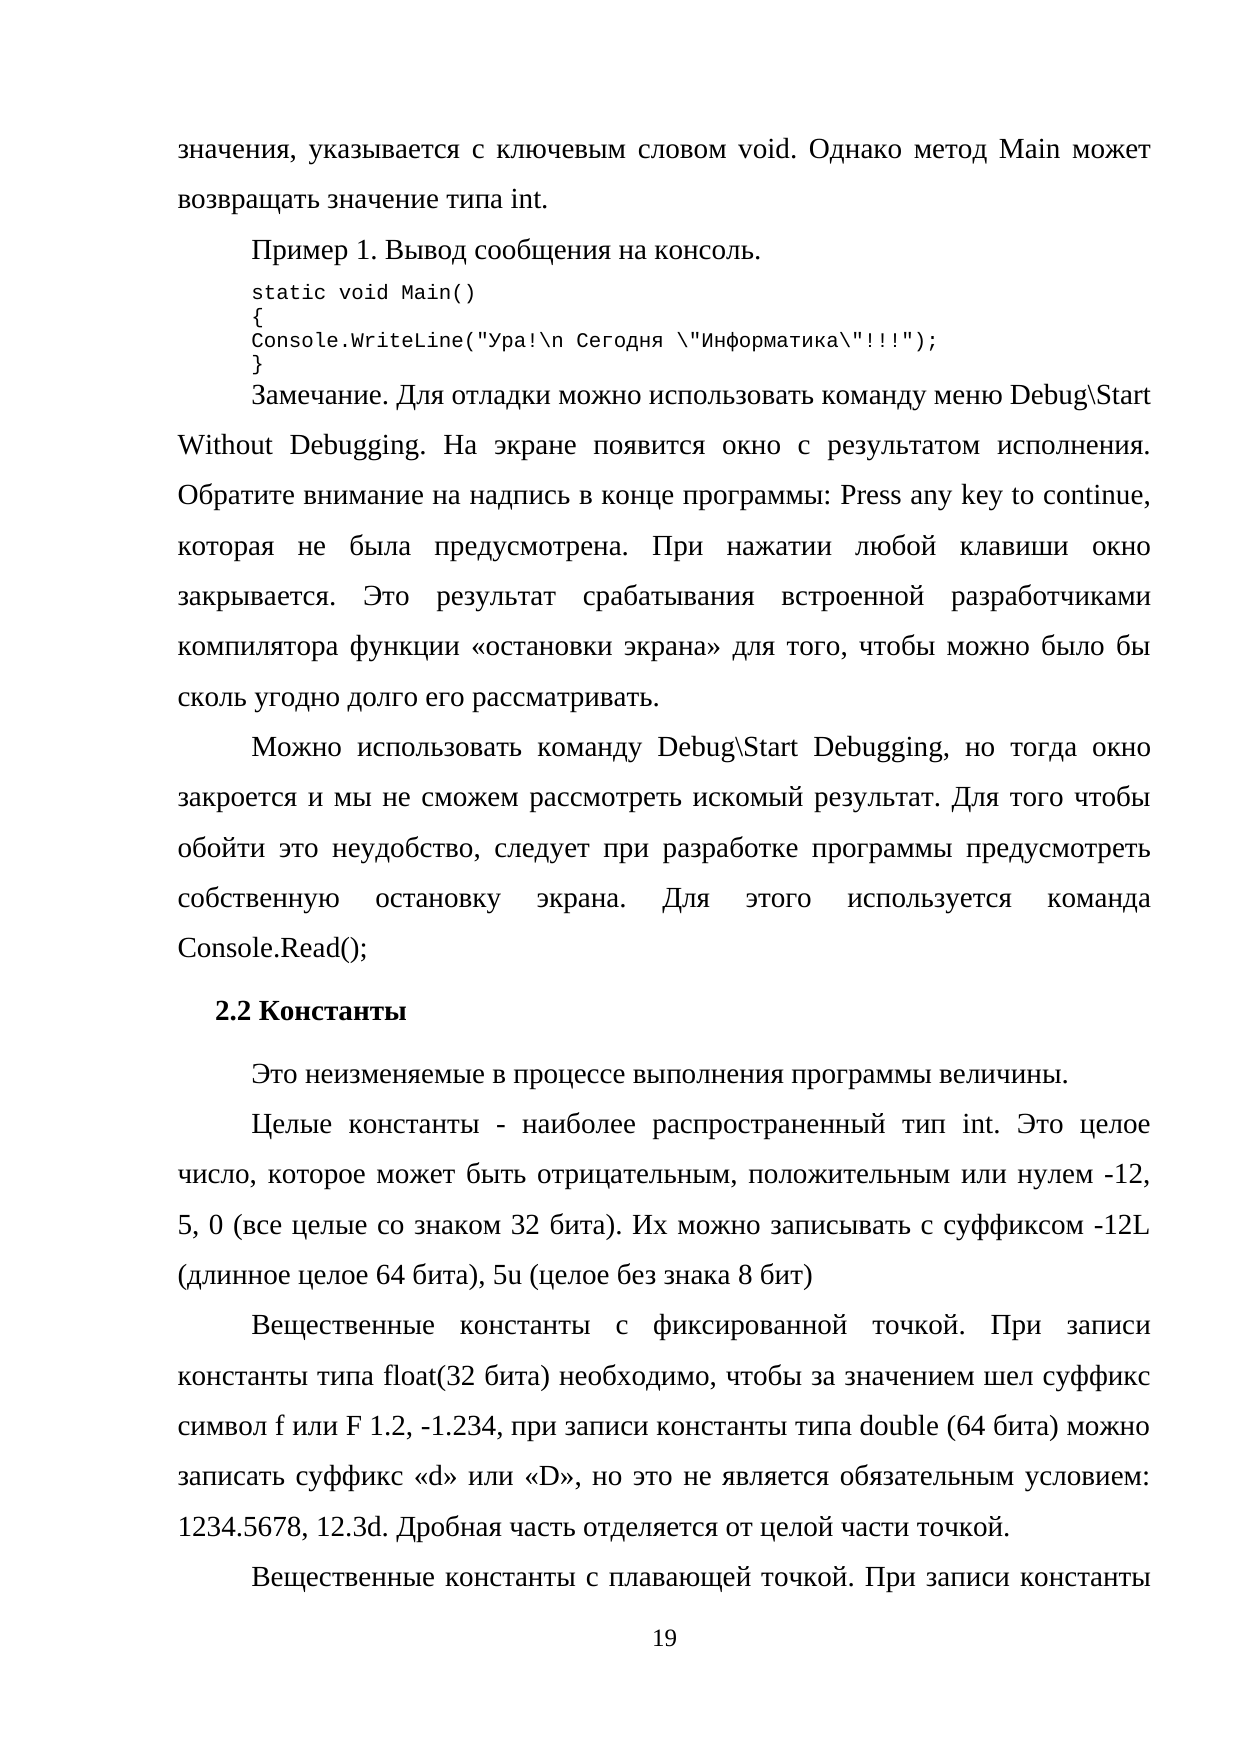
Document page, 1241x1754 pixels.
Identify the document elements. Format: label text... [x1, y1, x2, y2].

text Можно использовать команду Debug\Start Debugging, но тогда окно закроется и мы не сможем рассмотреть искомый результат. Для того чтобы обойти это неудобство, следует при разработке программы предусмотреть собственную остановку экрана. Для этого используется команда Console.Read(); [177, 729, 1152, 964]
text { [177, 306, 1152, 329]
text Это неизменяемые в процессе выполнения программы величины. [177, 1056, 1152, 1089]
text Console.WriteLine("Уpa!\n Сегодня \"Информатика\"!!!"); [177, 329, 1152, 353]
text Замечание. Для отладки можно использовать команду меню Debug\Start Without Debugging. На экране появится окно с результатом исполнения. Обратите внимание на надпись в конце программы: Press any key to continue, которая не была предусмотрена. При нажатии любой клавиши окно закрывается. Это результат срабатывания встроенной разработчиками компилятора функции «остановки экрана» для того, чтобы можно было бы сколь угодно долго его рассматривать. [177, 377, 1152, 712]
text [177, 1559, 1152, 1593]
text Вещественные константы с фиксированной точкой. При записи константы типа float(32 бита) необходимо, чтобы за значением шел суффикс символ f или F 1.2, -1.234, при записи константы типа double (64 бита) можно записать суффикс «d» или «D», но это не является обязательным условием: 1234.5678, 12.3d. Дробная часть отделяется от целой части точкой. [177, 1307, 1152, 1542]
text } [177, 353, 1152, 377]
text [177, 131, 1152, 215]
text Пример 1. Вывод сообщения на консоль. [177, 232, 1152, 266]
text static void Main() [177, 282, 1152, 306]
text Целые константы - наиболее распространенный тип int. Это целое число, которое может быть отрицательным, положительным или нулем -12, 5, 0 (все целые со знаком 32 бита). Их можно записывать с суффиксом -12L (длинное целое 64 бита), 5u (целое без знака 8 бит) [177, 1106, 1152, 1291]
text Константы [215, 993, 1152, 1027]
